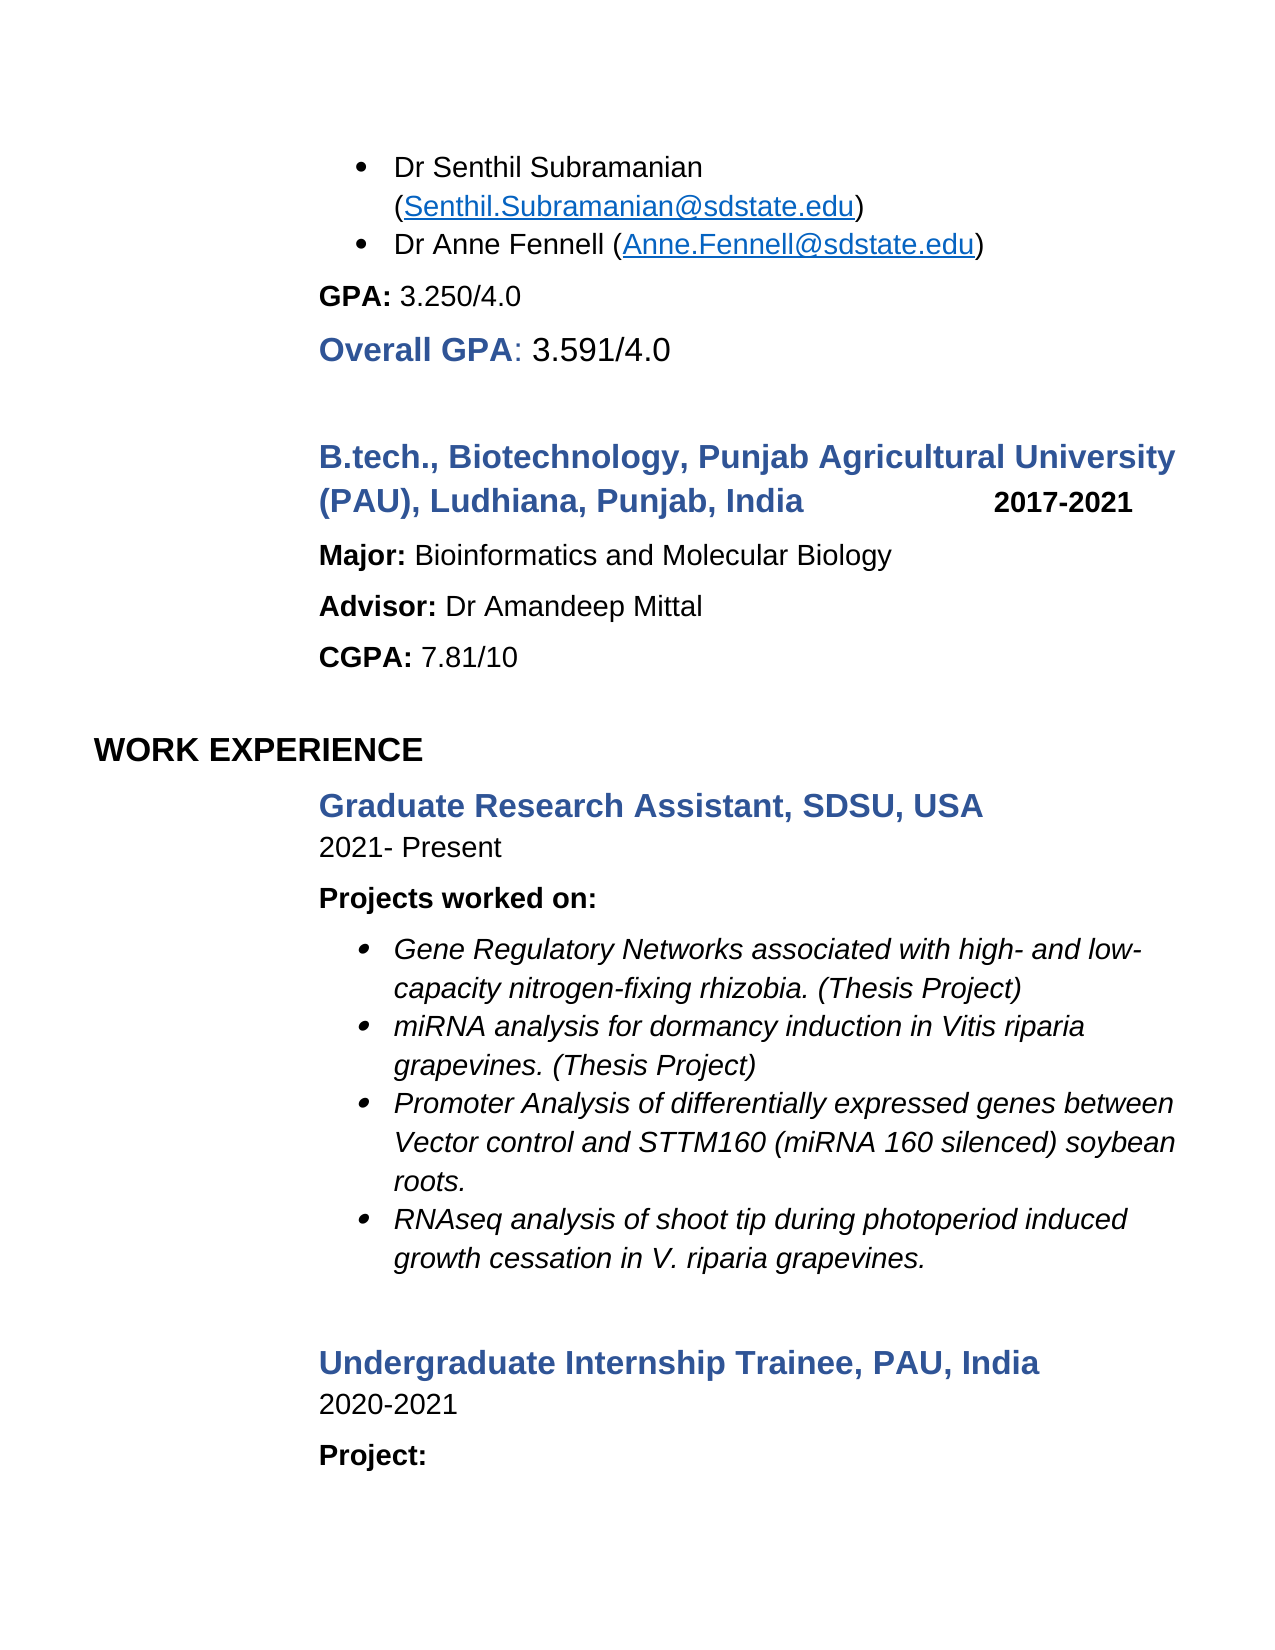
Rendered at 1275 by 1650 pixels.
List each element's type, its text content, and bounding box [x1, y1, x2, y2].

text Graduate Research Assistant, SDSU, USA 2021- Present [319, 786, 1181, 863]
text Undergraduate Internship Trainee, PAU, India 2020-2021 [244, 1343, 1181, 1420]
list Dr Anne Fennell (Anne.Fennell@sdstate.edu) [356, 227, 1181, 261]
list Dr Senthil Subramanian (Senthil.Subramanian@sdstate.edu) [356, 150, 1181, 222]
text GPA: 3.250/4.0 [94, 278, 1181, 312]
list Promoter Analysis of differentially expressed genes between Vector control and STTM160 (miRNA 160 silenced) soybean roots. [356, 1087, 1181, 1197]
text Projects worked on: [281, 881, 1181, 914]
text Major: Bioinformatics and Molecular Biology [94, 538, 1181, 572]
text WORK EXPERIENCE [94, 730, 1181, 768]
list Gene Regulatory Networks associated with high- and low-capacity nitrogen-fixing rhizobia. (Thesis Project) [356, 932, 1181, 1004]
text Project: [94, 1438, 1181, 1471]
list miRNA analysis for dormancy induction in Vitis riparia grapevines. (Thesis Project) [356, 1009, 1181, 1082]
text Overall GPA: 3.591/4.0 [94, 329, 1181, 368]
text B.tech., Biotechnology, Punjab Agricultural University (PAU), Ludhiana, Punjab, India 2017-2021 [319, 437, 1181, 520]
text Advisor: Dr Amandeep Mittal [94, 589, 1181, 623]
text CGPA: 7.81/10 [94, 640, 1181, 674]
list RNAseq analysis of shoot tip during photoperiod induced growth cessation in V. riparia grapevines. [356, 1202, 1181, 1275]
